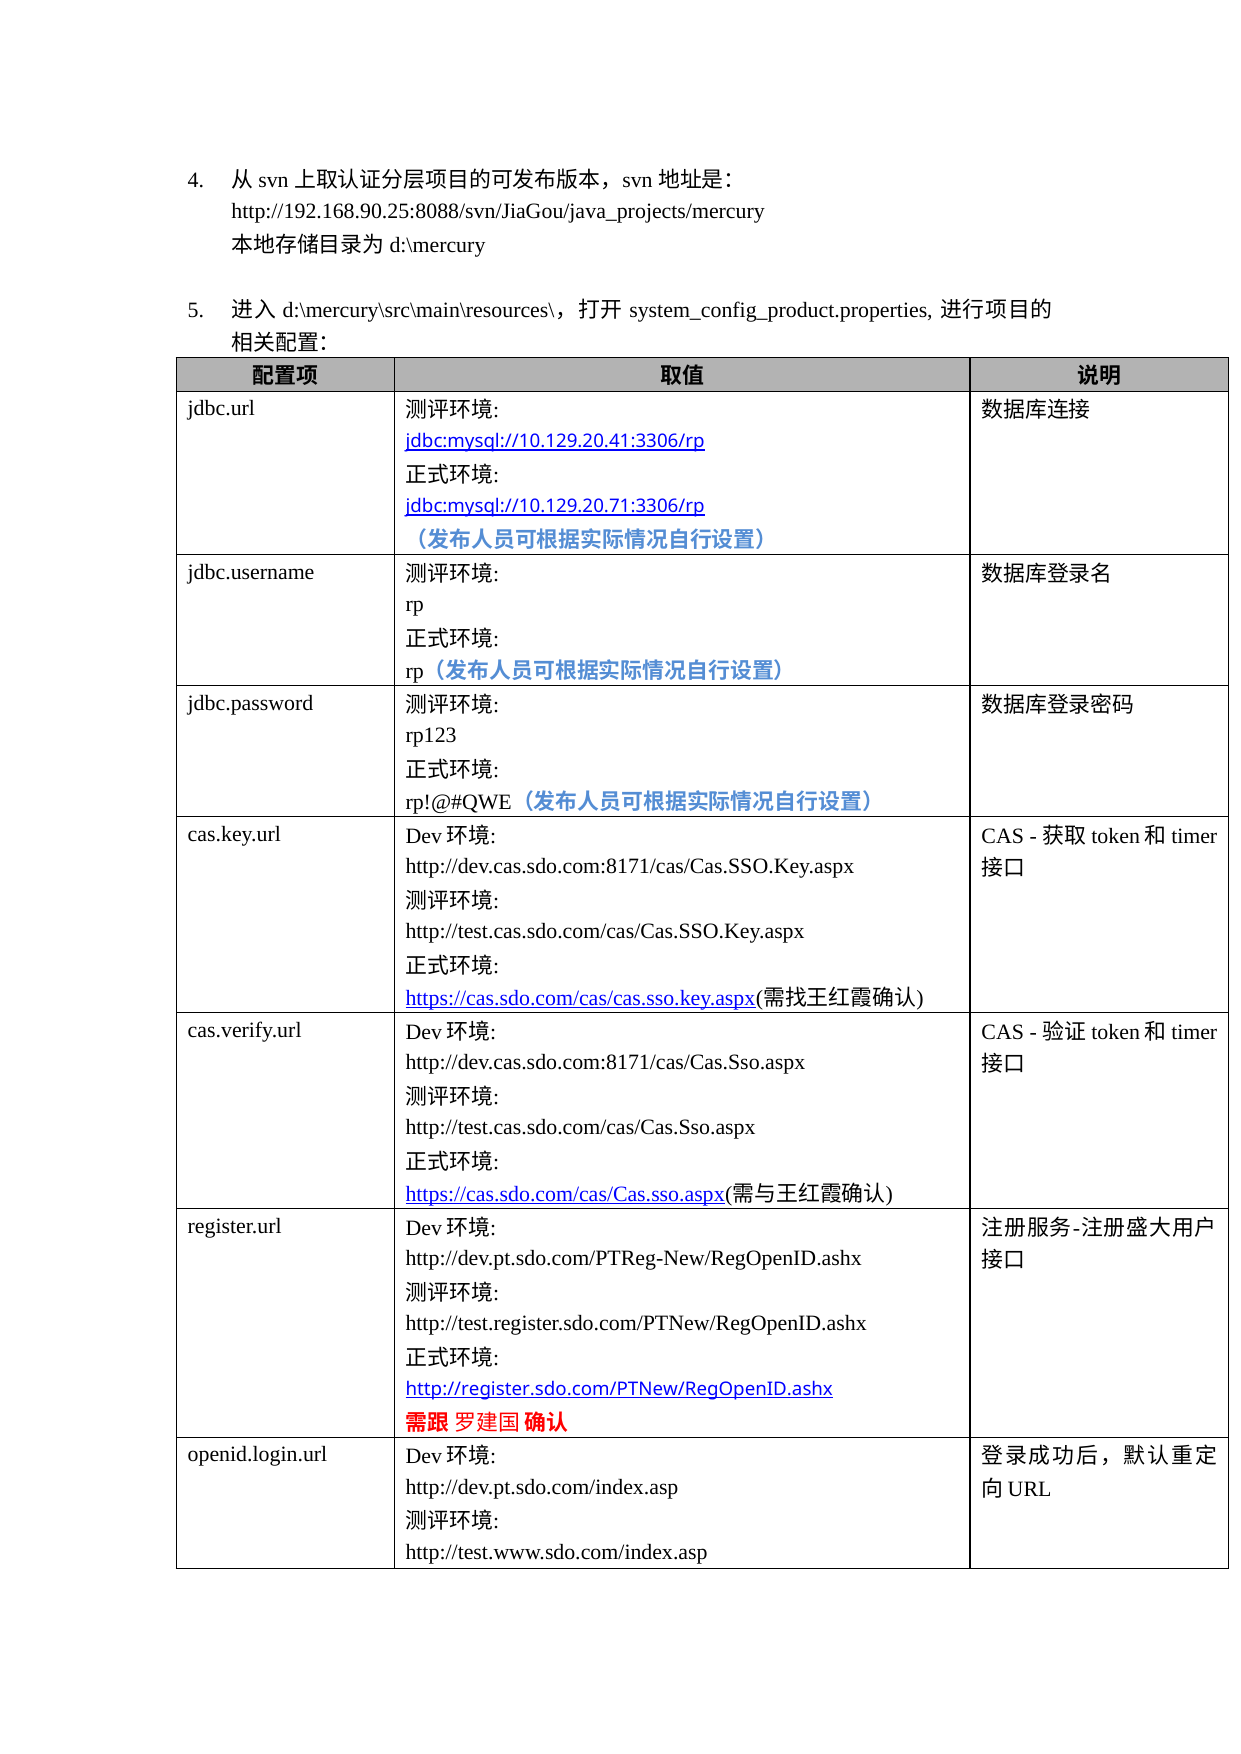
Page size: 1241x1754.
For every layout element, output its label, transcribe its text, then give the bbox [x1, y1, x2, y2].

table_cell Dev环境: http://dev.cas.sdo.com:8171/cas/Cas.Sso.aspx 测评环境: http://test.cas.sdo.com/cas/Cas.Sso.aspx 正式环境: https://cas.sdo.com/cas/Cas.sso.aspx(需与王红霞确认) [395, 1013, 969, 1208]
table_cell 数据库连接 [971, 392, 1228, 554]
text 本地存储目录为 d:\mercury [187, 227, 1053, 259]
table_cell CAS - 获取token和timer接口 [971, 817, 1228, 1012]
table_cell jdbc.username [177, 555, 394, 685]
table_header 配置项 [177, 358, 394, 391]
table_cell jdbc.password [177, 686, 394, 816]
table_cell 登录成功后，默认重定向URL [971, 1438, 1228, 1568]
table_cell 注册服务-注册盛大用户接口 [971, 1209, 1228, 1437]
list 进入 d:\mercury\src\main\resources\，打开 system_config_product.properties, 进行项目的相关配置： [187, 292, 1053, 357]
table_cell cas.key.url [177, 817, 394, 1012]
table_cell openid.login.url [177, 1438, 394, 1568]
table_cell cas.verify.url [177, 1013, 394, 1208]
table_header 说明 [971, 358, 1228, 391]
table_cell CAS - 验证token和timer接口 [971, 1013, 1228, 1208]
table_cell 测评环境: rp123 正式环境: rp!@#QWE（发布人员可根据实际情况自行设置） [395, 686, 969, 816]
table_cell Dev环境: http://dev.cas.sdo.com:8171/cas/Cas.SSO.Key.aspx 测评环境: http://test.cas.sdo.com/cas/Cas.SSO.Key.aspx 正式环境: https://cas.sdo.com/cas/cas.sso.key.aspx(需找王红霞确认) [395, 817, 969, 1012]
table_cell register.url [177, 1209, 394, 1437]
table_cell Dev环境: http://dev.pt.sdo.com/PTReg-New/RegOpenID.ashx 测评环境: http://test.register.sdo.com/PTNew/RegOpenID.ashx 正式环境: http://register.sdo.com/PTNew/RegOpenID.ashx 需跟 罗建国 确认 [395, 1209, 969, 1437]
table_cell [395, 1438, 969, 1568]
table_cell 测评环境: rp 正式环境: rp（发布人员可根据实际情况自行设置） [395, 555, 969, 685]
table_header 取值 [395, 358, 969, 391]
table_cell 数据库登录密码 [971, 686, 1228, 816]
table_cell 测评环境: jdbc:mysql://10.129.20.41:3306/rp 正式环境: jdbc:mysql://10.129.20.71:3306/rp （发布人员可根据实际情况自行设置） [395, 392, 969, 554]
table_cell jdbc.url [177, 392, 394, 554]
table_cell 数据库登录名 [971, 555, 1228, 685]
list 从 svn 上取认证分层项目的可发布版本，svn 地址是： http://192.168.90.25:8088/svn/JiaGou/java_projects/mercury [187, 162, 1053, 227]
